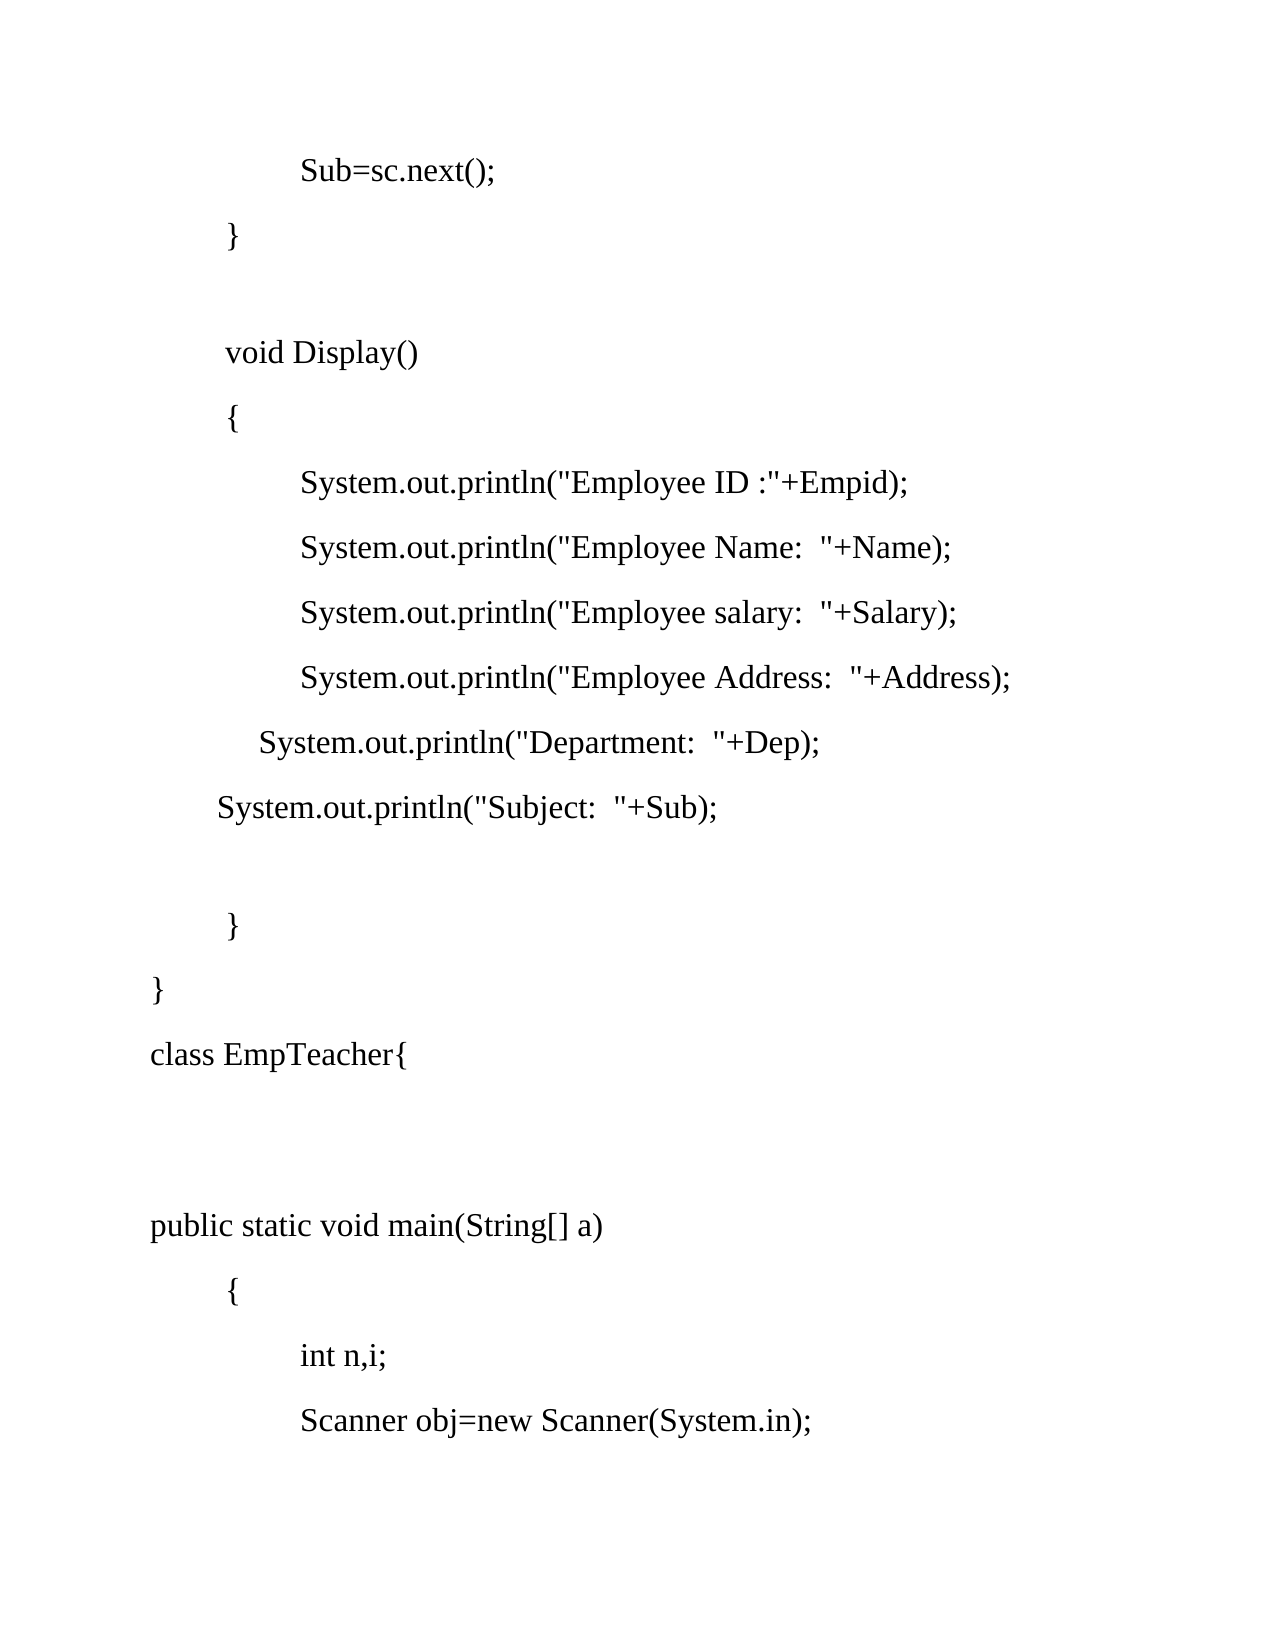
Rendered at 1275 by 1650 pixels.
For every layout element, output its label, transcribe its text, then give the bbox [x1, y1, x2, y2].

text System.out.println("Subject: "+Sub); [150, 787, 1125, 825]
text } [150, 970, 1125, 1008]
text System.out.println("Employee salary: "+Salary); [150, 592, 1125, 631]
text System.out.println("Employee ID :"+Empid); [150, 462, 1125, 501]
text public static void main(String[] a) [150, 1205, 1125, 1244]
text System.out.println("Department: "+Dep); [150, 722, 1125, 760]
text int n,i; [150, 1335, 1125, 1373]
text Scanner obj=new Scanner(System.in); [150, 1400, 1125, 1438]
text void Display() [150, 333, 1125, 371]
text } [150, 905, 1125, 943]
text System.out.println("Employee Name: "+Name); [150, 527, 1125, 566]
text { [150, 398, 1125, 436]
text } [150, 215, 1125, 253]
text Sub=sc.next(); [150, 150, 1125, 188]
text System.out.println("Employee Address: "+Address); [150, 657, 1125, 696]
text class EmpTeacher{ [150, 1034, 1125, 1073]
text { [150, 1270, 1125, 1308]
